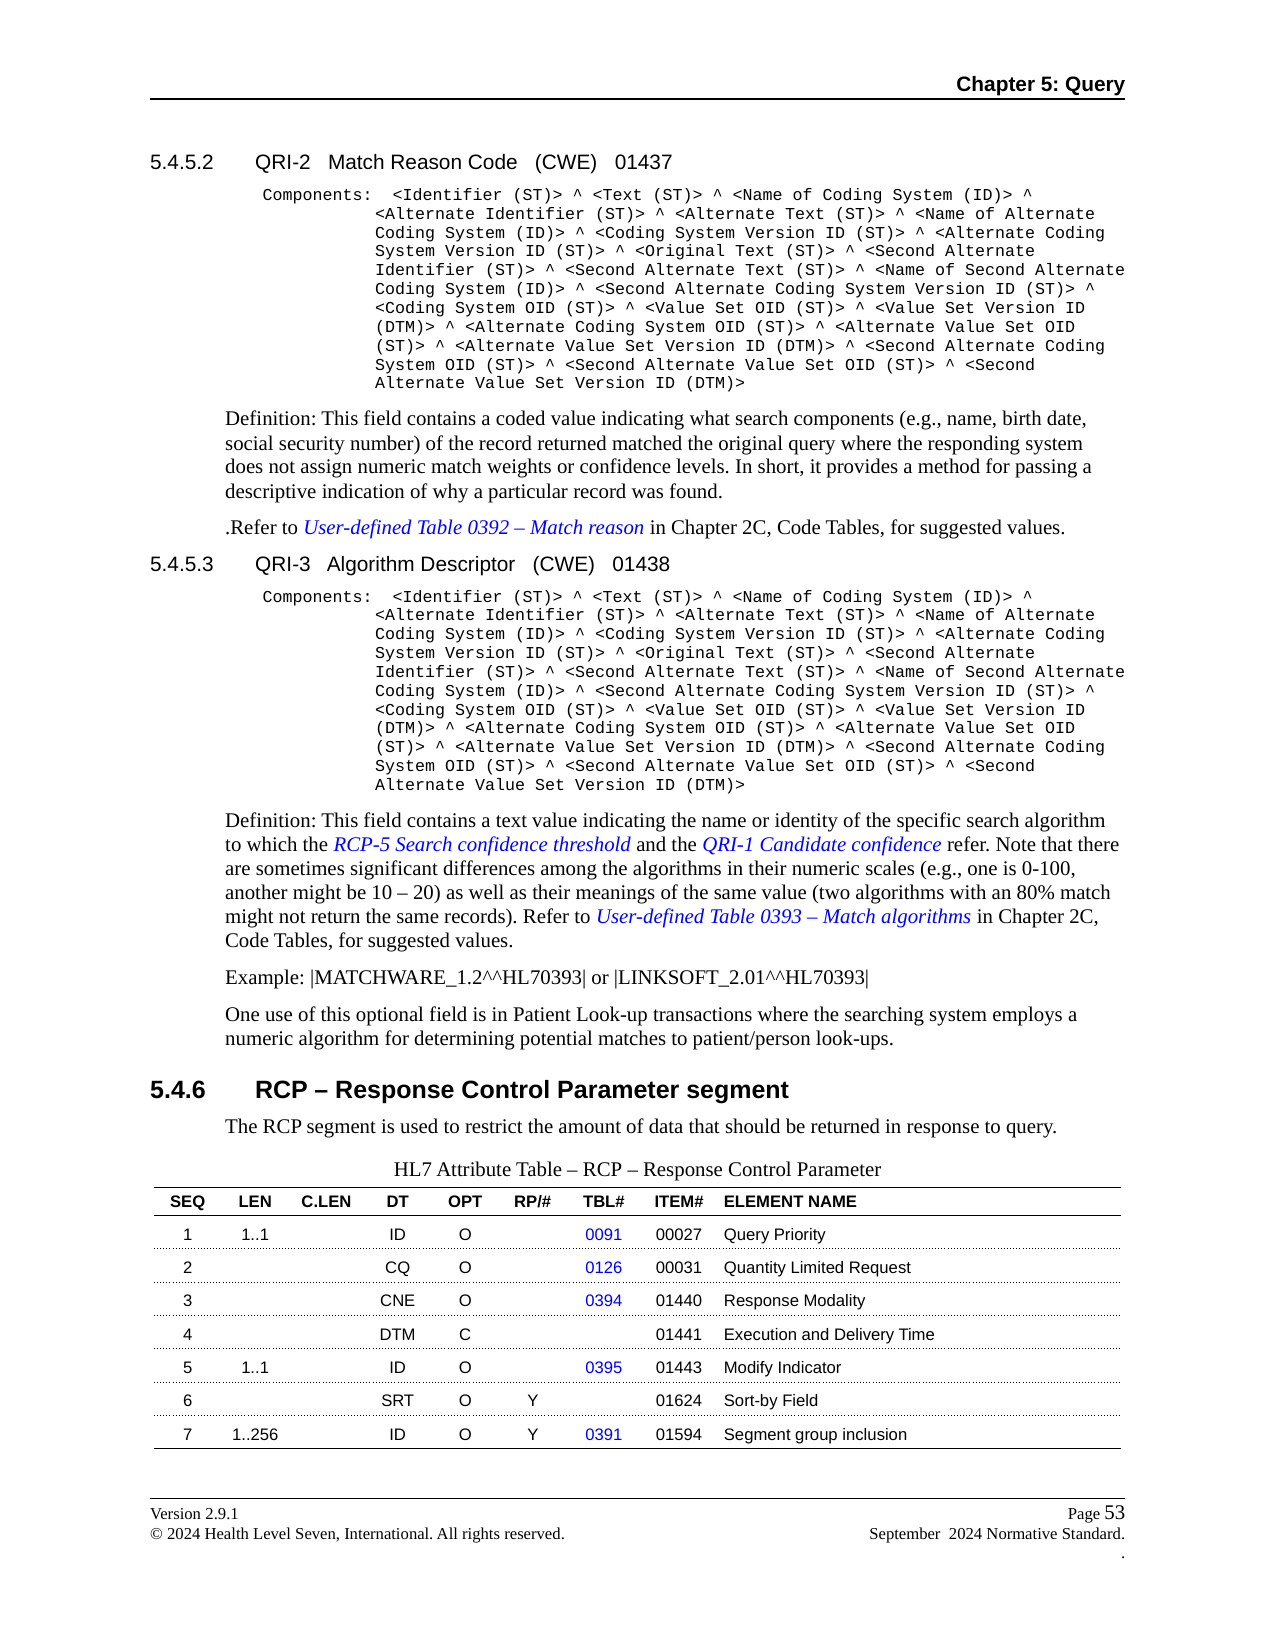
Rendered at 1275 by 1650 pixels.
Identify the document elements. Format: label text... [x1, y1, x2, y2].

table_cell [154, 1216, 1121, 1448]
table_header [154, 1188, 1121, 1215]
text Components: <Identifier (ST)> ^ <Text (ST)> ^ <Name of Coding System (ID)> ^ <Alternate Identifier (ST)> ^ <Alternate Text (ST)> ^ <Name of Alternate Coding System (ID)> ^ <Coding System Version ID (ST)> ^ <Alternate Coding System Version ID (ST)> ^ <Original Text (ST)> ^ <Second Alternate Identifier (ST)> ^ <Second Alternate Text (ST)> ^ <Name of Second Alternate Coding System (ID)> ^ <Second Alternate Coding System Version ID (ST)> ^ <Coding System OID (ST)> ^ <Value Set OID (ST)> ^ <Value Set Version ID (DTM)> ^ <Alternate Coding System OID (ST)> ^ <Alternate Value Set OID (ST)> ^ <Alternate Value Set Version ID (DTM)> ^ <Second Alternate Coding System OID (ST)> ^ <Second Alternate Value Set OID (ST)> ^ <Second Alternate Value Set Version ID (DTM)> [262, 186, 1125, 394]
text Definition: This field contains a text value indicating the name or identity of the specific search algorithm to which the RCP-5 Search confidence threshold and the QRI-1 Candidate confidence refer. Note that there are sometimes significant differences among the algorithms in their numeric scales (e.g., one is 0-100, another might be 10 – 20) as well as their meanings of the same value (two algorithms with an 80% match might not return the same records). Refer to User-defined Table 0393 – Match algorithms in Chapter 2C, Code Tables, for suggested values. [225, 808, 1125, 952]
text .Refer to User-defined Table 0392 – Match reason in Chapter 2C, Code Tables, for suggested values. [225, 515, 1125, 539]
text Components: <Identifier (ST)> ^ <Text (ST)> ^ <Name of Coding System (ID)> ^ <Alternate Identifier (ST)> ^ <Alternate Text (ST)> ^ <Name of Alternate Coding System (ID)> ^ <Coding System Version ID (ST)> ^ <Alternate Coding System Version ID (ST)> ^ <Original Text (ST)> ^ <Second Alternate Identifier (ST)> ^ <Second Alternate Text (ST)> ^ <Name of Second Alternate Coding System (ID)> ^ <Second Alternate Coding System Version ID (ST)> ^ <Coding System OID (ST)> ^ <Value Set OID (ST)> ^ <Value Set Version ID (DTM)> ^ <Alternate Coding System OID (ST)> ^ <Alternate Value Set OID (ST)> ^ <Alternate Value Set Version ID (DTM)> ^ <Second Alternate Coding System OID (ST)> ^ <Second Alternate Value Set OID (ST)> ^ <Second Alternate Value Set Version ID (DTM)> [262, 588, 1125, 796]
text The RCP segment is used to restrict the amount of data that should be returned in response to query. [225, 1114, 1125, 1138]
text HL7 Attribute Table – RCP – Response Control Parameter [150, 1157, 1125, 1181]
text Example: |MATCHWARE_1.2^^HL70393| or |LINKSOFT_2.01^^HL70393| [225, 965, 1125, 989]
subtitle RCP – Response Control Parameter segment [150, 1074, 1125, 1103]
text One use of this optional field is in Patient Look-up transactions where the searching system employs a numeric algorithm for determining potential matches to patient/person look-ups. [225, 1001, 1125, 1049]
subtitle QRI-3 Algorithm Descriptor (CWE) 01438 [150, 552, 1125, 576]
subtitle QRI-2 Match Reason Code (CWE) 01437 [150, 150, 1125, 174]
text Definition: This field contains a coded value indicating what search components (e.g., name, birth date, social security number) of the record returned matched the original query where the responding system does not assign numeric match weights or confidence levels. In short, it provides a method for passing a descriptive indication of why a particular record was found. [225, 406, 1125, 503]
